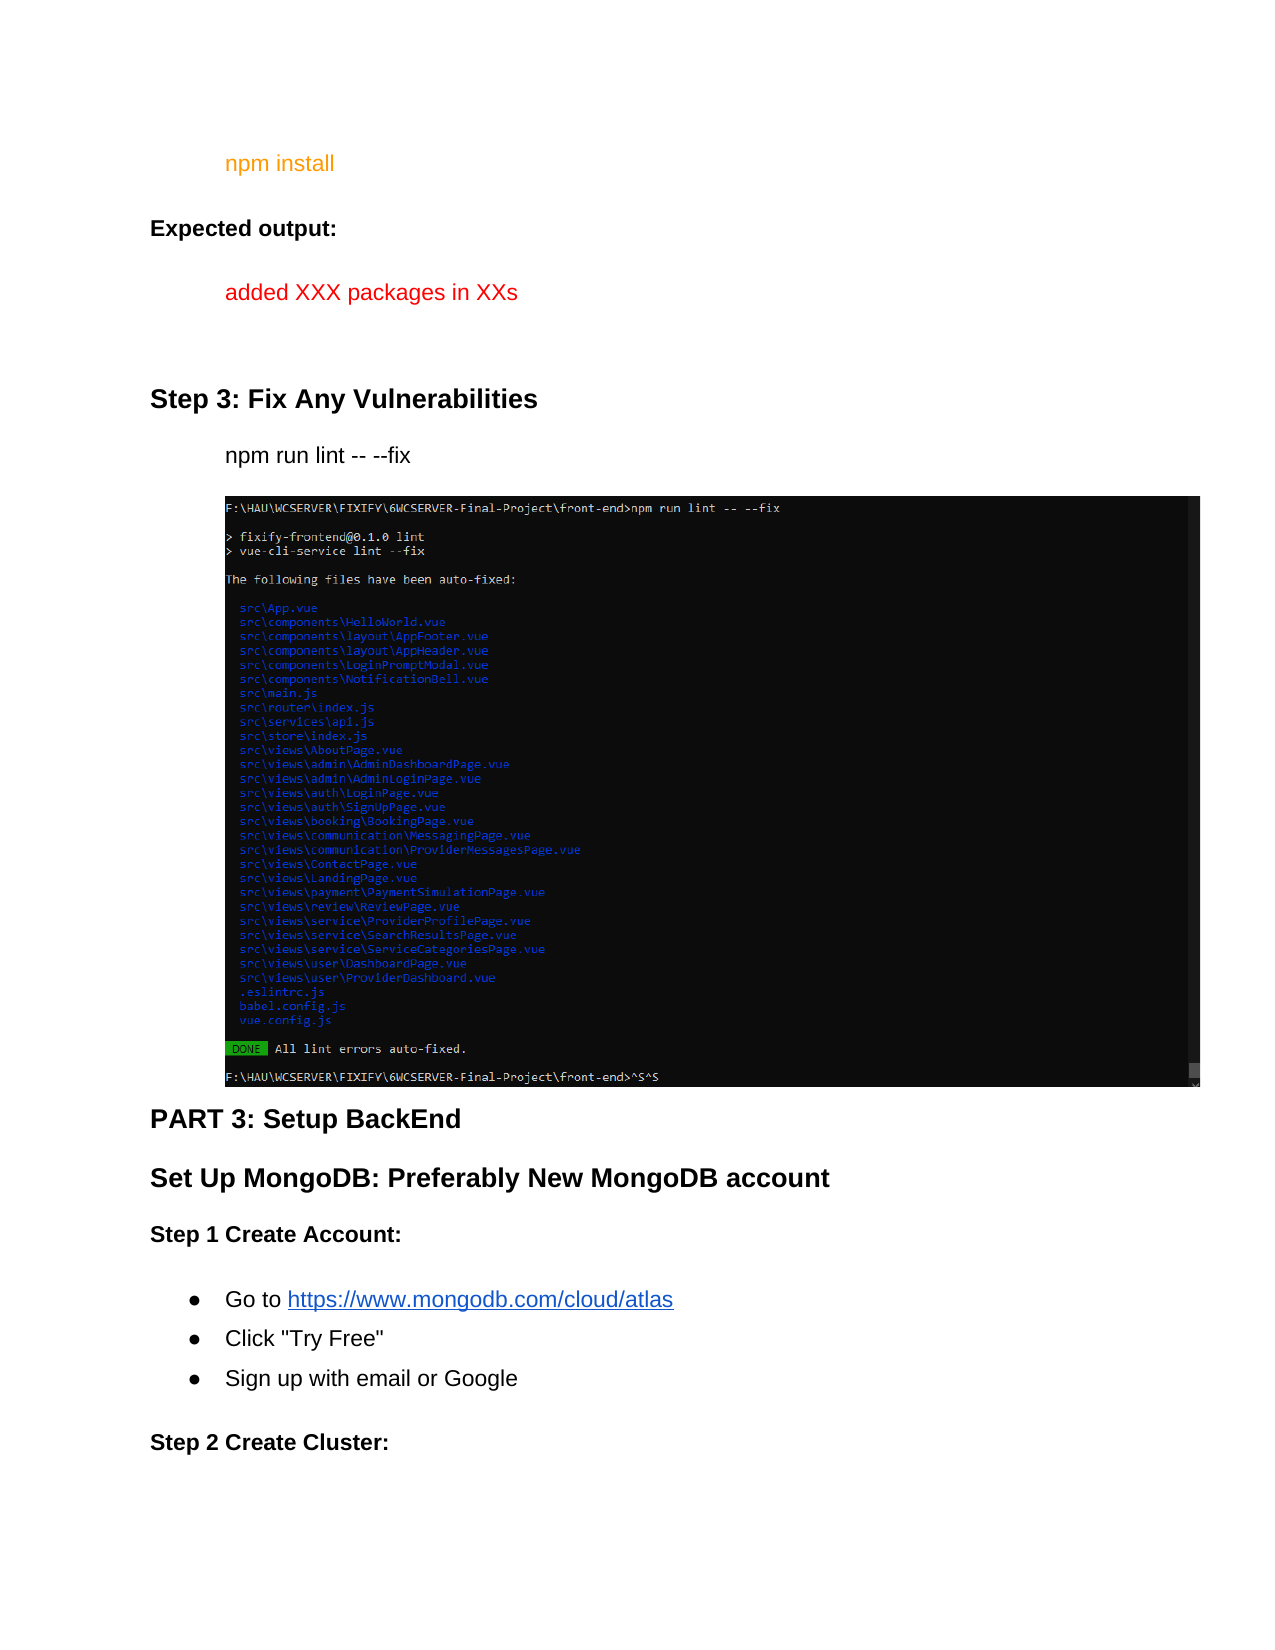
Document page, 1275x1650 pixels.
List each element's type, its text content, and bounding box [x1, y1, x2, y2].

list Go to https://www.mongodb.com/cloud/atlas [187, 1286, 1125, 1312]
text added XXX packages in XXs [150, 279, 1125, 305]
text Expected output: [150, 214, 1125, 241]
text npm install [150, 150, 1125, 176]
text Step 3: Fix Any Vulnerabilities [150, 383, 1125, 414]
text npm run lint -- --fix [150, 442, 1125, 469]
text PART 3: Setup BackEnd [150, 1103, 1125, 1134]
picture [225, 496, 1200, 1087]
text Step 1 Create Account: [150, 1221, 1125, 1248]
text Step 2 Create Cluster: [150, 1429, 1125, 1456]
text Set Up MongoDB: Preferably New MongoDB account [150, 1162, 1125, 1193]
list Sign up with email or Google [187, 1365, 1125, 1391]
list Click "Try Free" [187, 1325, 1125, 1352]
